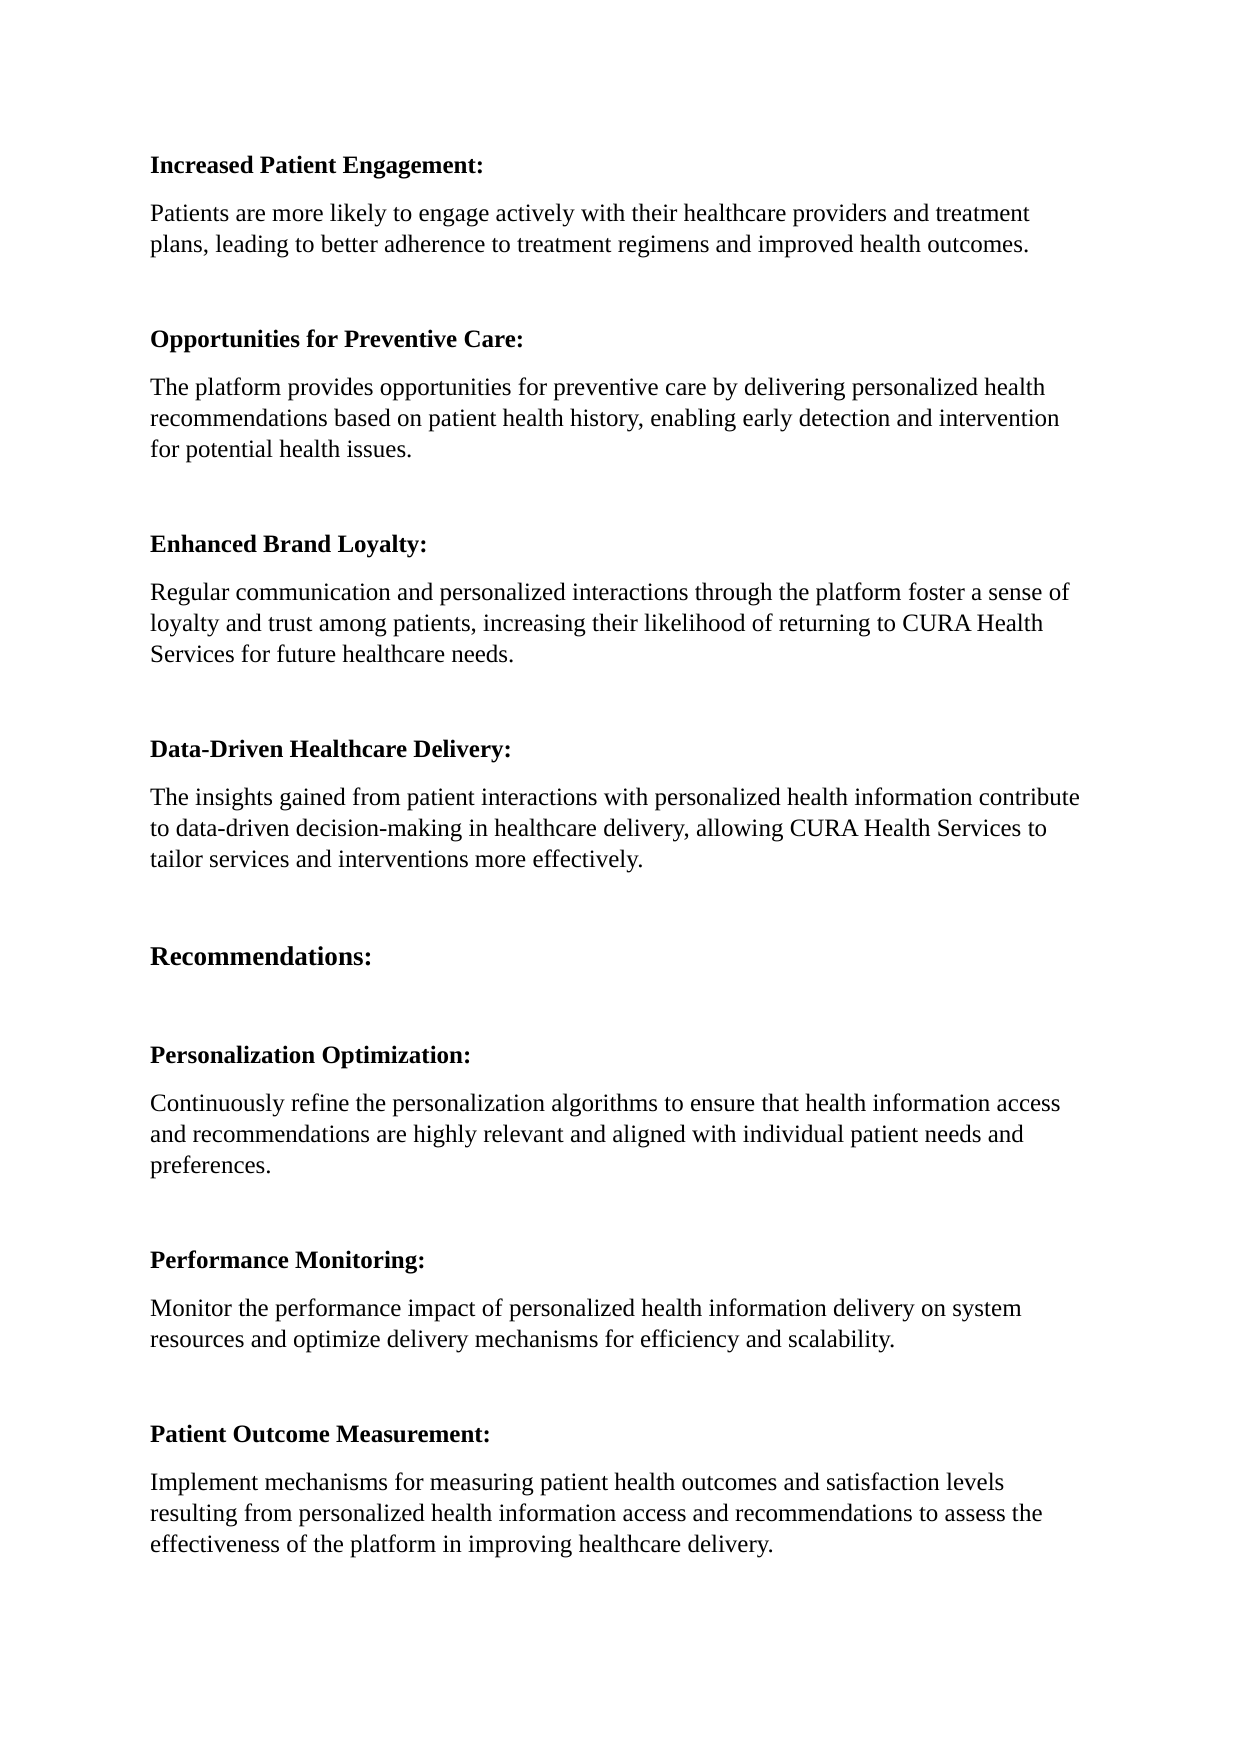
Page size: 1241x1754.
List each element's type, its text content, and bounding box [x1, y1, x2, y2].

text Personalization Optimization: [150, 1040, 1090, 1069]
text Regular communication and personalized interactions through the platform foster a sense of loyalty and trust among patients, increasing their likelihood of returning to CURA Health Services for future healthcare needs. [150, 577, 1090, 668]
text Patient Outcome Measurement: [150, 1419, 1090, 1448]
text Data-Driven Healthcare Delivery: [150, 734, 1090, 763]
text Enhanced Brand Loyalty: [150, 529, 1090, 558]
text Continuously refine the personalization algorithms to ensure that health information access and recommendations are highly relevant and aligned with individual patient needs and preferences. [150, 1088, 1090, 1179]
text Increased Patient Engagement: [150, 150, 1090, 179]
text Performance Monitoring: [150, 1245, 1090, 1274]
text Patients are more likely to engage actively with their healthcare providers and treatment plans, leading to better adherence to treatment regimens and improved health outcomes. [150, 198, 1090, 257]
text The platform provides opportunities for preventive care by delivering personalized health recommendations based on patient health history, enabling early detection and intervention for potential health issues. [150, 372, 1090, 463]
text The insights gained from patient interactions with personalized health information contribute to data-driven decision-making in healthcare delivery, allowing CURA Health Services to tailor services and interventions more effectively. [150, 782, 1090, 873]
text Implement mechanisms for measuring patient health outcomes and satisfaction levels resulting from personalized health information access and recommendations to assess the effectiveness of the platform in improving healthcare delivery. [150, 1467, 1090, 1558]
text Opportunities for Preventive Care: [150, 324, 1090, 353]
text Monitor the performance impact of personalized health information delivery on system resources and optimize delivery mechanisms for efficiency and scalability. [150, 1293, 1090, 1353]
text Recommendations: [150, 940, 1090, 971]
